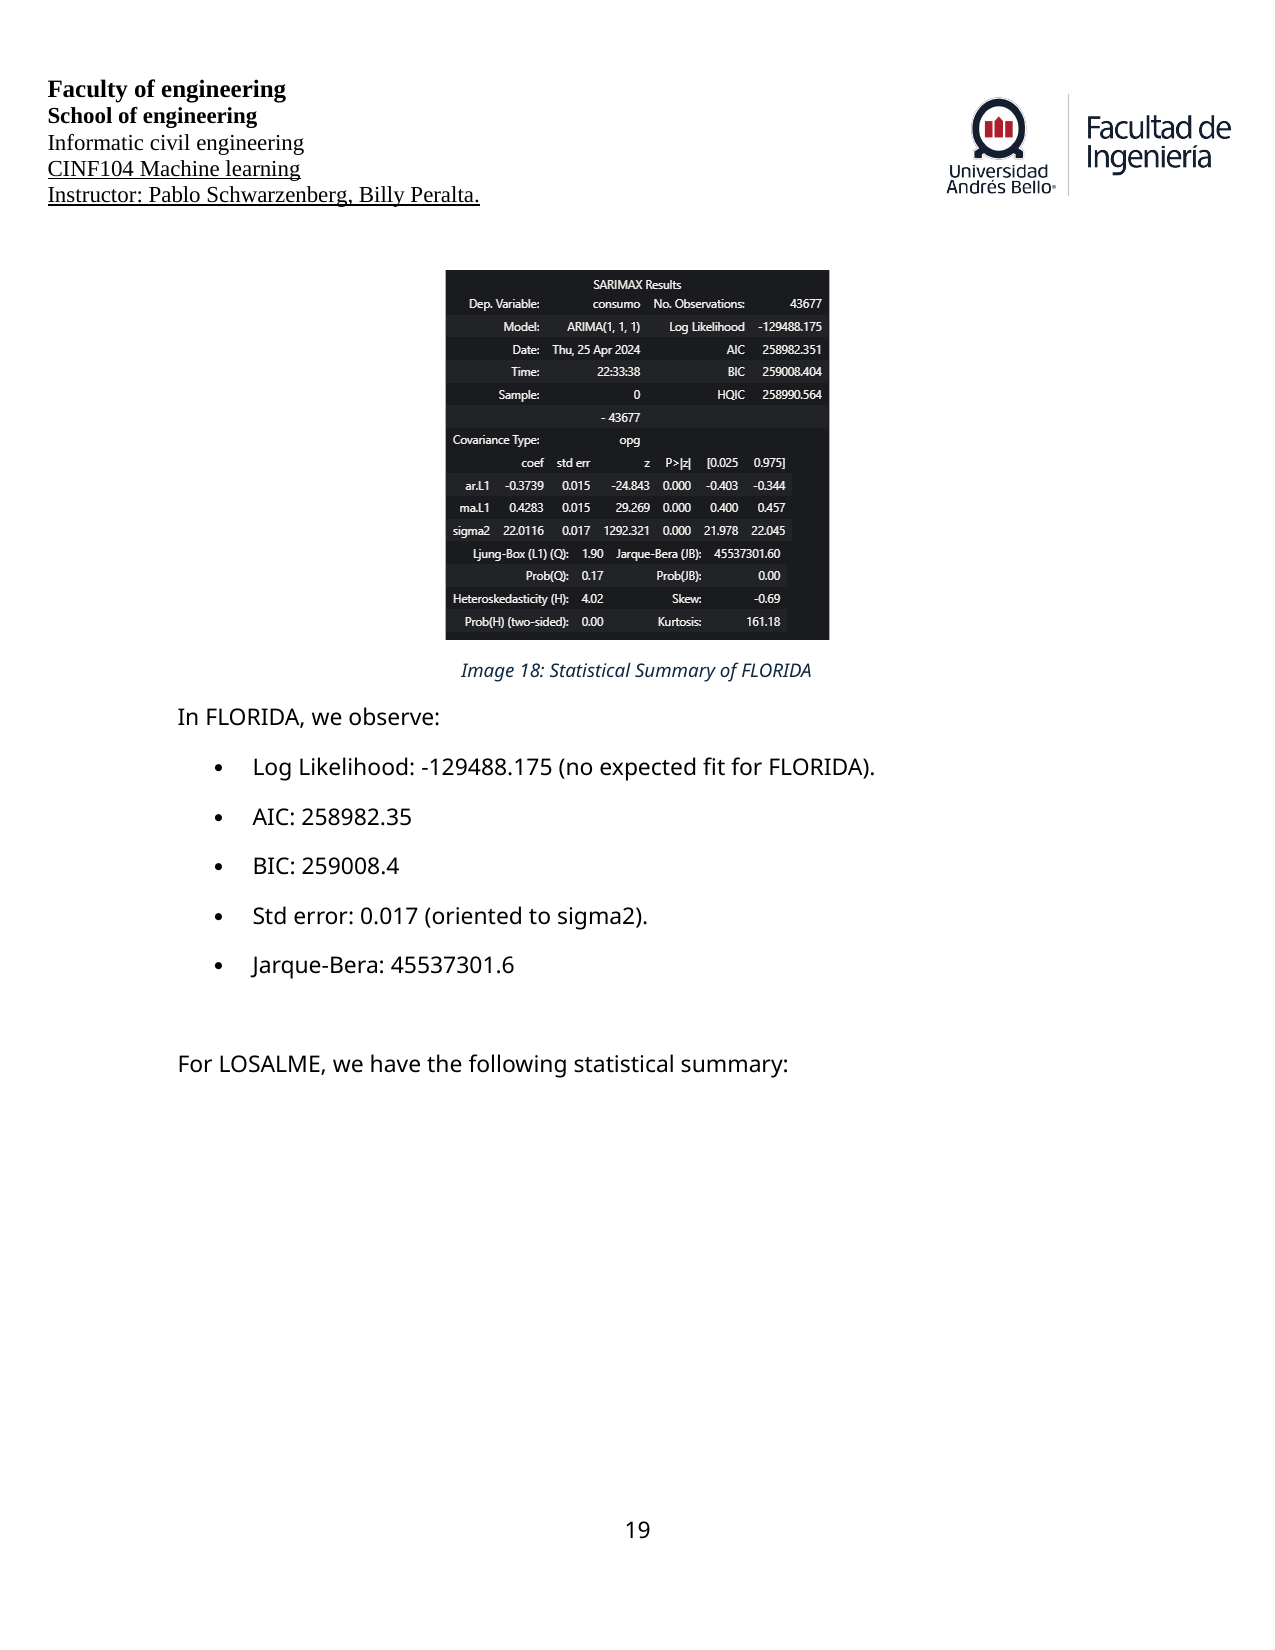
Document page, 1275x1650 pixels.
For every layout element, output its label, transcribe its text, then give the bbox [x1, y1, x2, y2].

text In FLORIDA, we observe: [177, 701, 1098, 733]
list AIC: 258982.35 [215, 801, 1098, 832]
list Log Likelihood: -129488.175 (no expected fit for FLORIDA). [215, 751, 1098, 782]
list Std error: 0.017 (oriented to sigma2). [215, 899, 1098, 931]
text Image 18: Statistical Summary of FLORIDA [177, 658, 1098, 683]
picture [445, 270, 830, 640]
list Jarque-Bera: 45537301.6 [215, 949, 1098, 980]
picture [940, 75, 1239, 210]
list BIC: 259008.4 [215, 850, 1098, 881]
text For LOSALME, we have the following statistical summary: [177, 1048, 1098, 1079]
